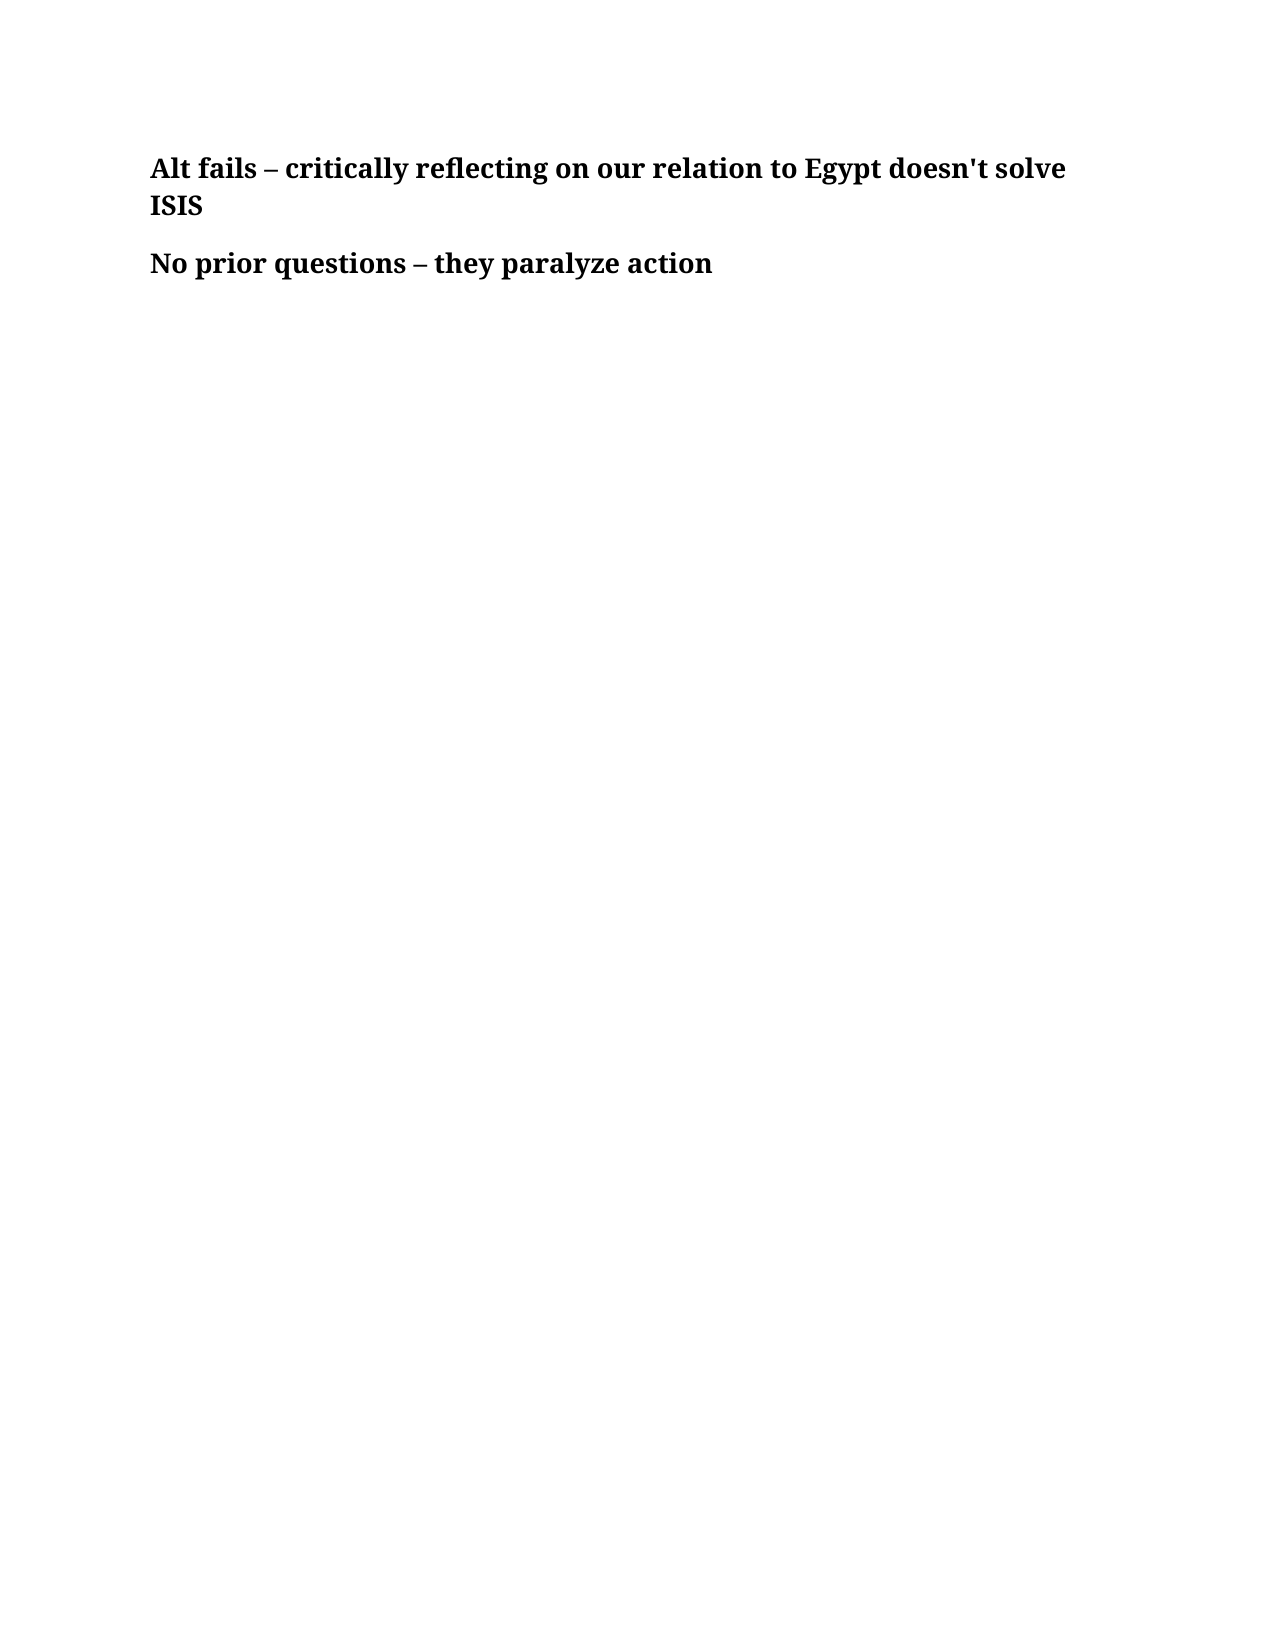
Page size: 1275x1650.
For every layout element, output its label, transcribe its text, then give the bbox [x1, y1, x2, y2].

subtitle No prior questions – they paralyze action [150, 244, 1125, 281]
subtitle Alt fails – critically reflecting on our relation to Egypt doesn't solve ISIS [150, 150, 1125, 224]
